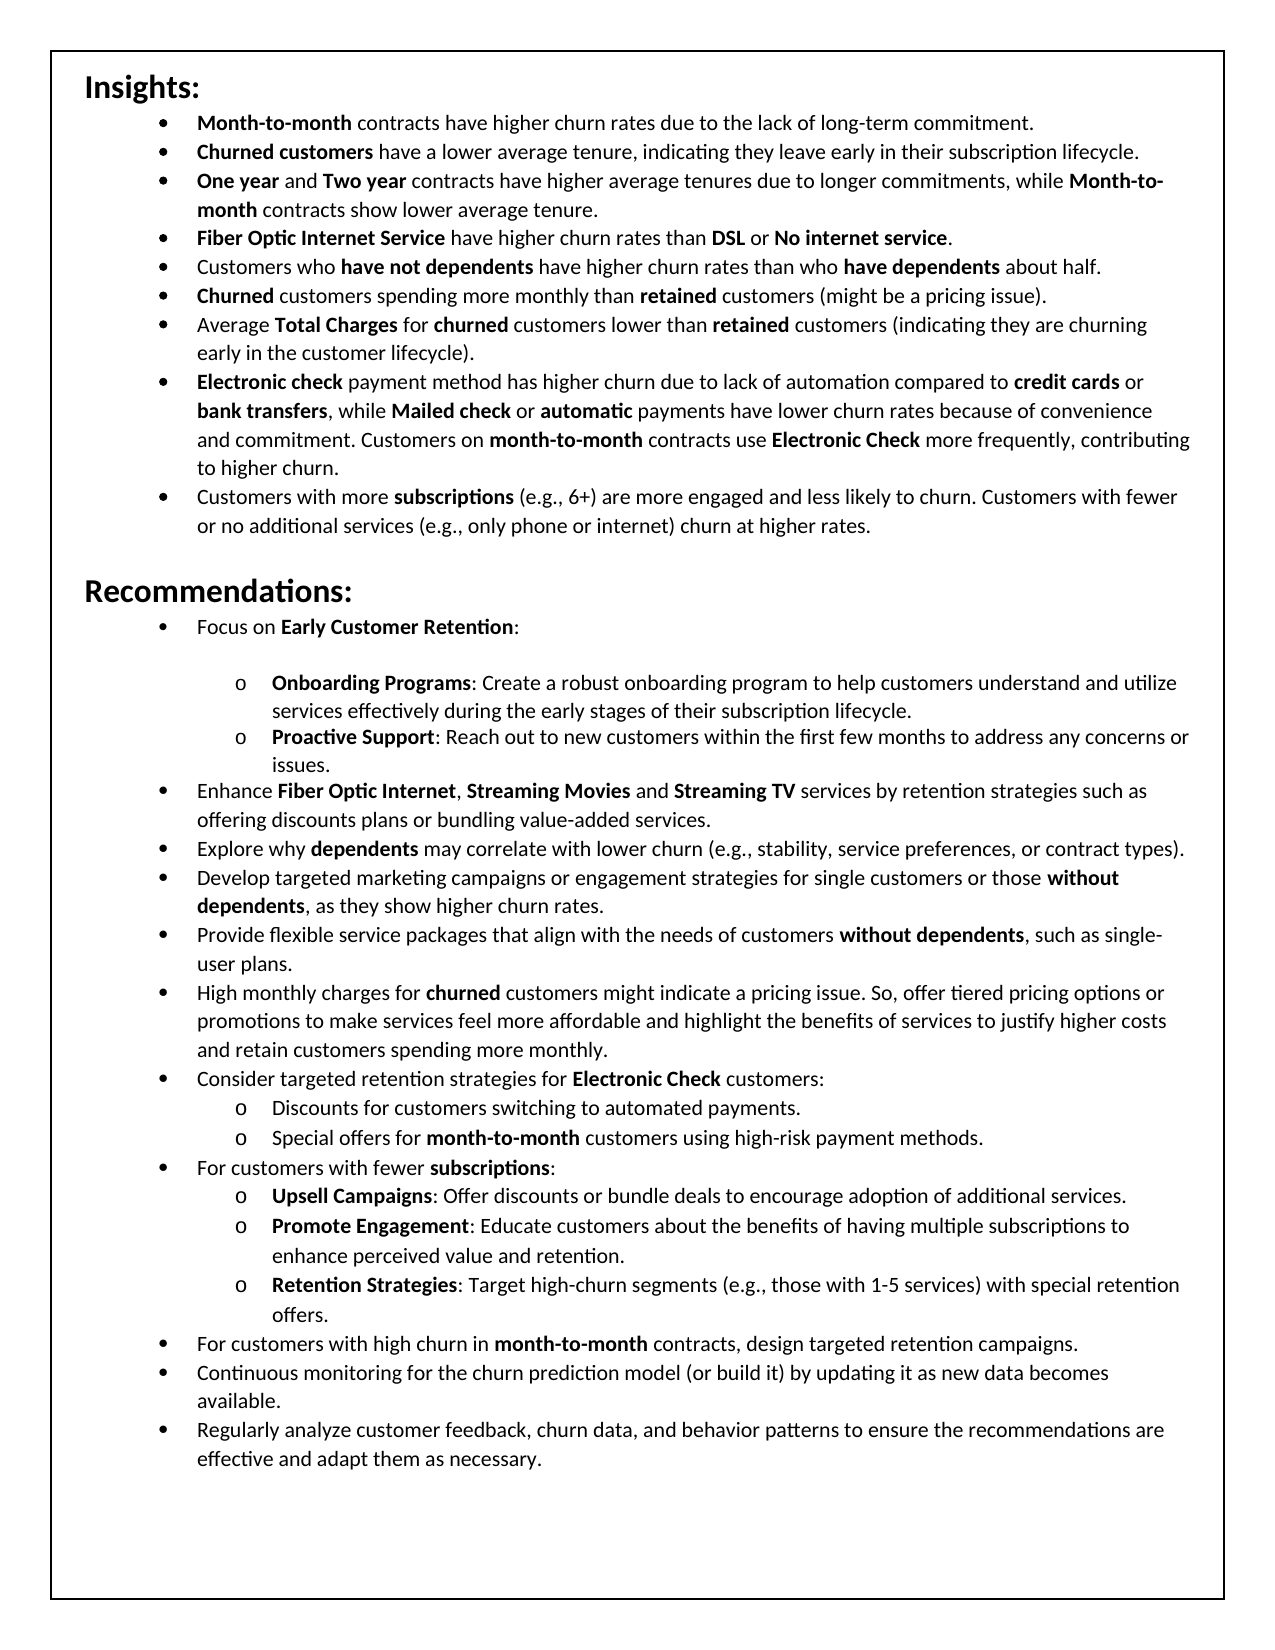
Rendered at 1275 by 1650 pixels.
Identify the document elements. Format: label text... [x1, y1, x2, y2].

list Continuous monitoring for the churn prediction model (or build it) by updating it as new data becomes available. [159, 1359, 1191, 1414]
list Fiber Optic Internet Service have higher churn rates than DSL or No internet service. [159, 224, 1191, 251]
list Upsell Campaigns: Offer discounts or bundle deals to encourage adoption of additional services. [234, 1183, 1191, 1211]
list Churned customers have a lower average tenure, indicating they leave early in their subscription lifecycle. [159, 138, 1191, 165]
list Provide flexible service packages that align with the needs of customers without dependents, such as single-user plans. [159, 921, 1191, 977]
subtitle Focus on Early Customer Retention: [159, 613, 1191, 640]
list Customers who have not dependents have higher churn rates than who have dependents about half. [159, 253, 1191, 280]
list Proactive Support: Reach out to new customers within the first few months to address any concerns or issues. [234, 723, 1191, 778]
text Insights: [84, 66, 1191, 106]
list Churned customers spending more monthly than retained customers (might be a pricing issue). [159, 282, 1191, 309]
list Onboarding Programs: Create a robust onboarding program to help customers understand and utilize services effectively during the early stages of their subscription lifecycle. [234, 669, 1191, 723]
list Discounts for customers switching to automated payments. [234, 1094, 1191, 1122]
list High monthly charges for churned customers might indicate a pricing issue. So, offer tiered pricing options or promotions to make services feel more affordable and highlight the benefits of services to justify higher costs and retain customers spending more monthly. [159, 979, 1191, 1063]
list Enhance Fiber Optic Internet, Streaming Movies and Streaming TV services by retention strategies such as offering discounts plans or bundling value-added services. [159, 778, 1191, 833]
list Regularly analyze customer feedback, churn data, and behavior patterns to ensure the recommendations are effective and adapt them as necessary. [159, 1416, 1191, 1472]
list Explore why dependents may correlate with lower churn (e.g., stability, service preferences, or contract types). [159, 835, 1191, 862]
list For customers with fewer subscriptions: [159, 1154, 1191, 1181]
list For customers with high churn in month-to-month contracts, design targeted retention campaigns. [159, 1330, 1191, 1357]
list Consider targeted retention strategies for Electronic Check customers: [159, 1065, 1191, 1092]
list Promote Engagement: Educate customers about the benefits of having multiple subscriptions to enhance perceived value and retention. [234, 1213, 1191, 1269]
list Month-to-month contracts have higher churn rates due to the lack of long-term commitment. [159, 109, 1191, 136]
list Retention Strategies: Target high-churn segments (e.g., those with 1-5 services) with special retention offers. [234, 1271, 1191, 1328]
list Average Total Charges for churned customers lower than retained customers (indicating they are churning early in the customer lifecycle). [159, 311, 1191, 366]
list Customers with more subscriptions (e.g., 6+) are more engaged and less likely to churn. Customers with fewer or no additional services (e.g., only phone or internet) churn at higher rates. [159, 483, 1191, 539]
text Recommendations: [84, 569, 1191, 610]
list Special offers for month-to-month customers using high-risk payment methods. [234, 1124, 1191, 1152]
list Develop targeted marketing campaigns or engagement strategies for single customers or those without dependents, as they show higher churn rates. [159, 864, 1191, 919]
list One year and Two year contracts have higher average tenures due to longer commitments, while Month-to-month contracts show lower average tenure. [159, 167, 1191, 222]
list Electronic check payment method has higher churn due to lack of automation compared to credit cards or bank transfers, while Mailed check or automatic payments have lower churn rates because of convenience and commitment. Customers on month-to-month contracts use Electronic Check more frequently, contributing to higher churn. [159, 368, 1191, 481]
